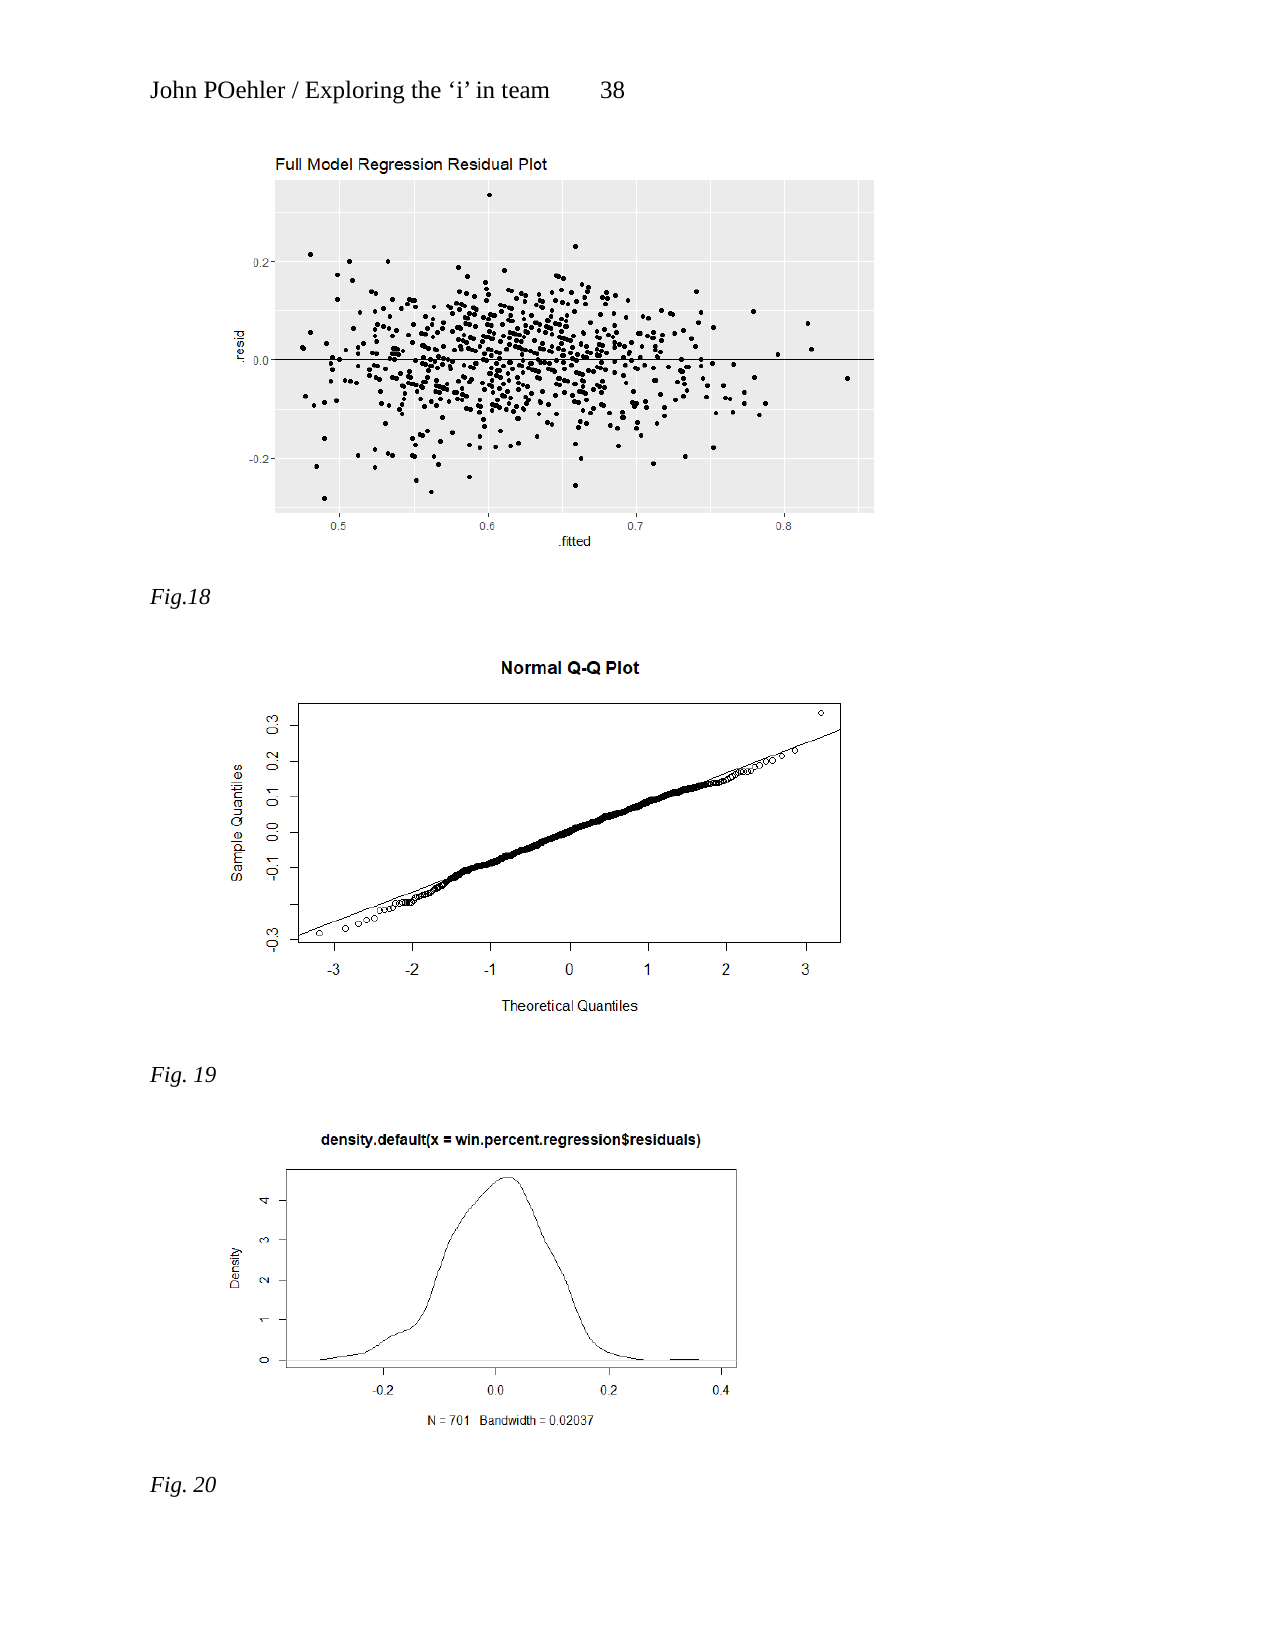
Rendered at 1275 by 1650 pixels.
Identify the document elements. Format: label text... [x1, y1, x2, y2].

picture [225, 150, 881, 555]
picture [225, 630, 878, 1033]
text Fig. 19 [150, 1062, 1125, 1088]
text Fig. 20 [150, 1472, 1125, 1498]
picture [225, 1108, 767, 1443]
text Fig.18 [150, 583, 1125, 609]
